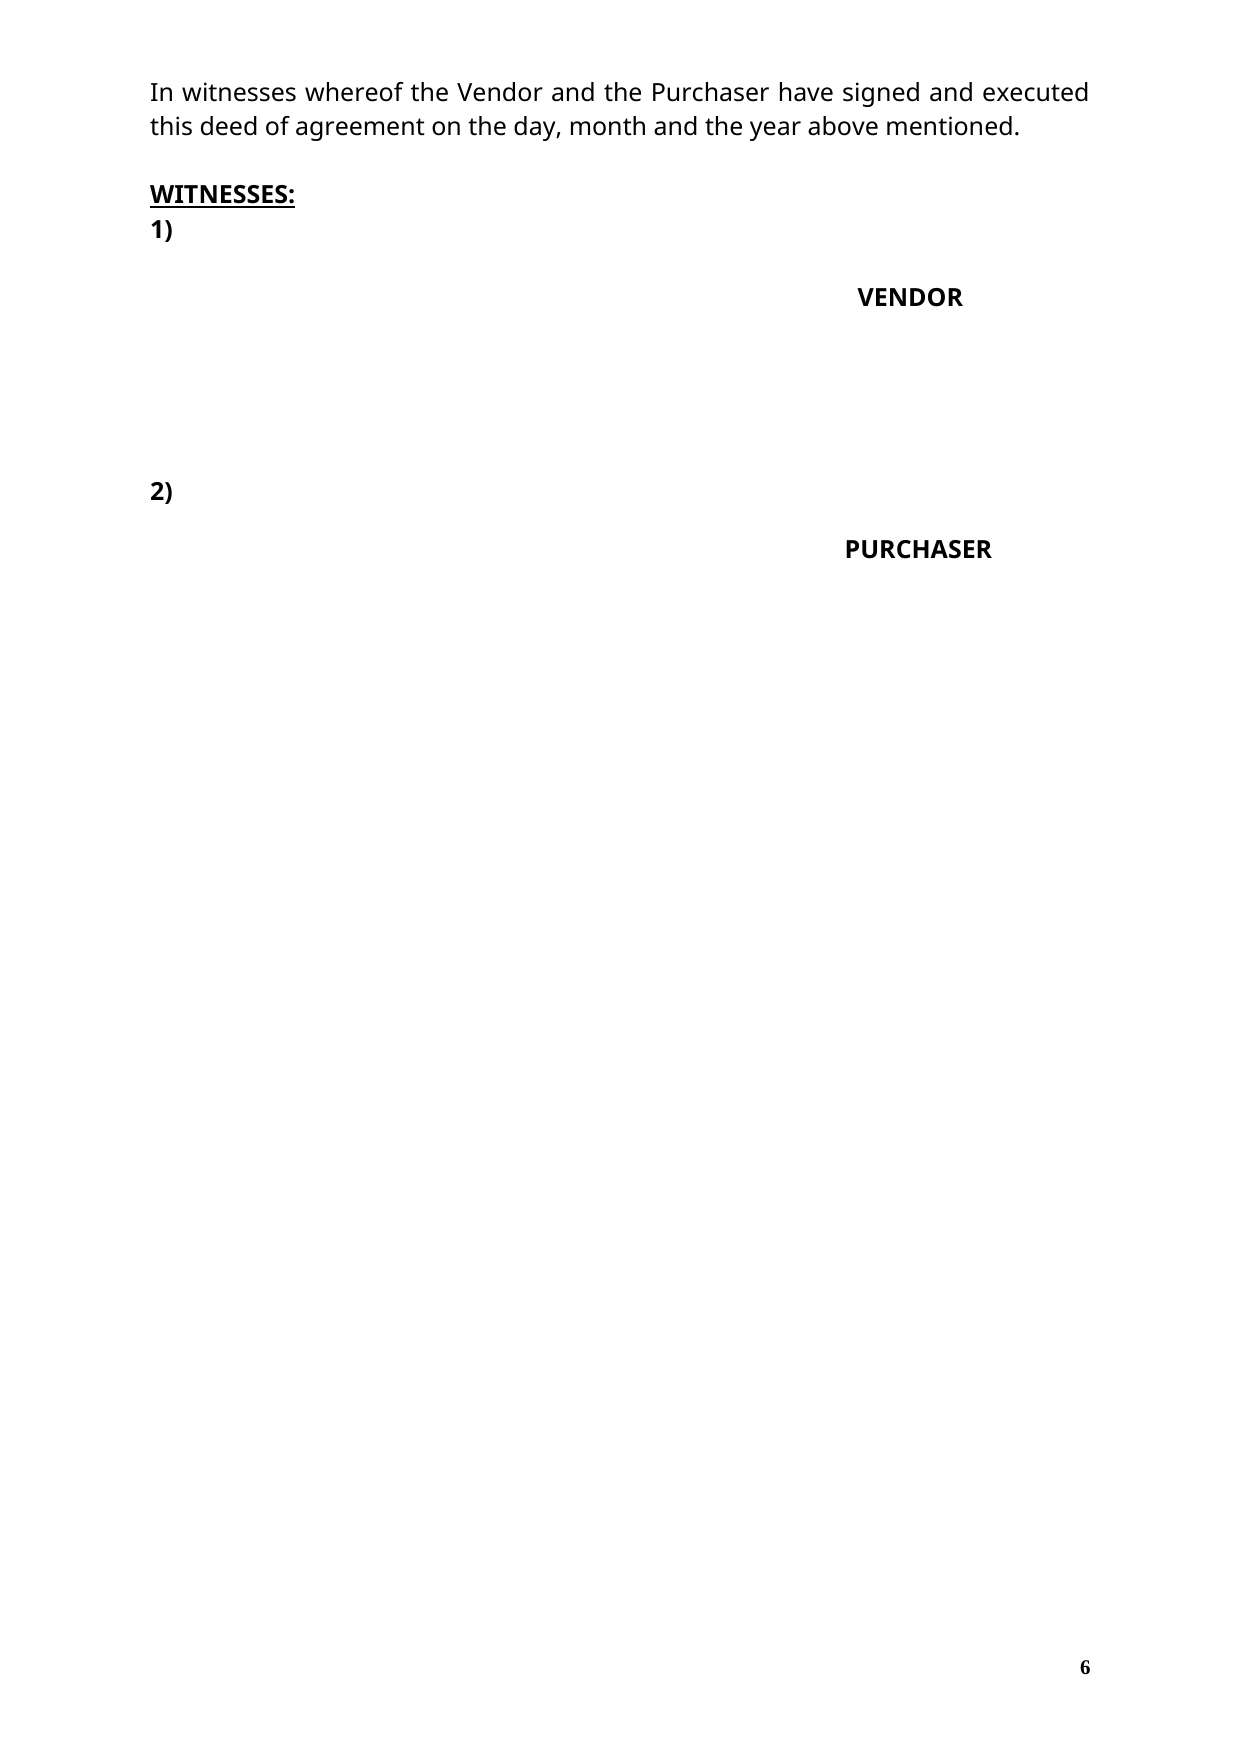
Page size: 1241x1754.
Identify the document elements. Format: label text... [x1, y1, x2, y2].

text PURCHASER [750, 532, 1090, 566]
text WITNESSES: [150, 177, 1090, 211]
text In witnesses whereof the Vendor and the Purchaser have signed and executed this deed of agreement on the day, month and the year above mentioned. [150, 75, 1090, 143]
text 2) [150, 474, 1090, 508]
text 1) [150, 211, 1090, 245]
text VENDOR [750, 279, 1090, 313]
